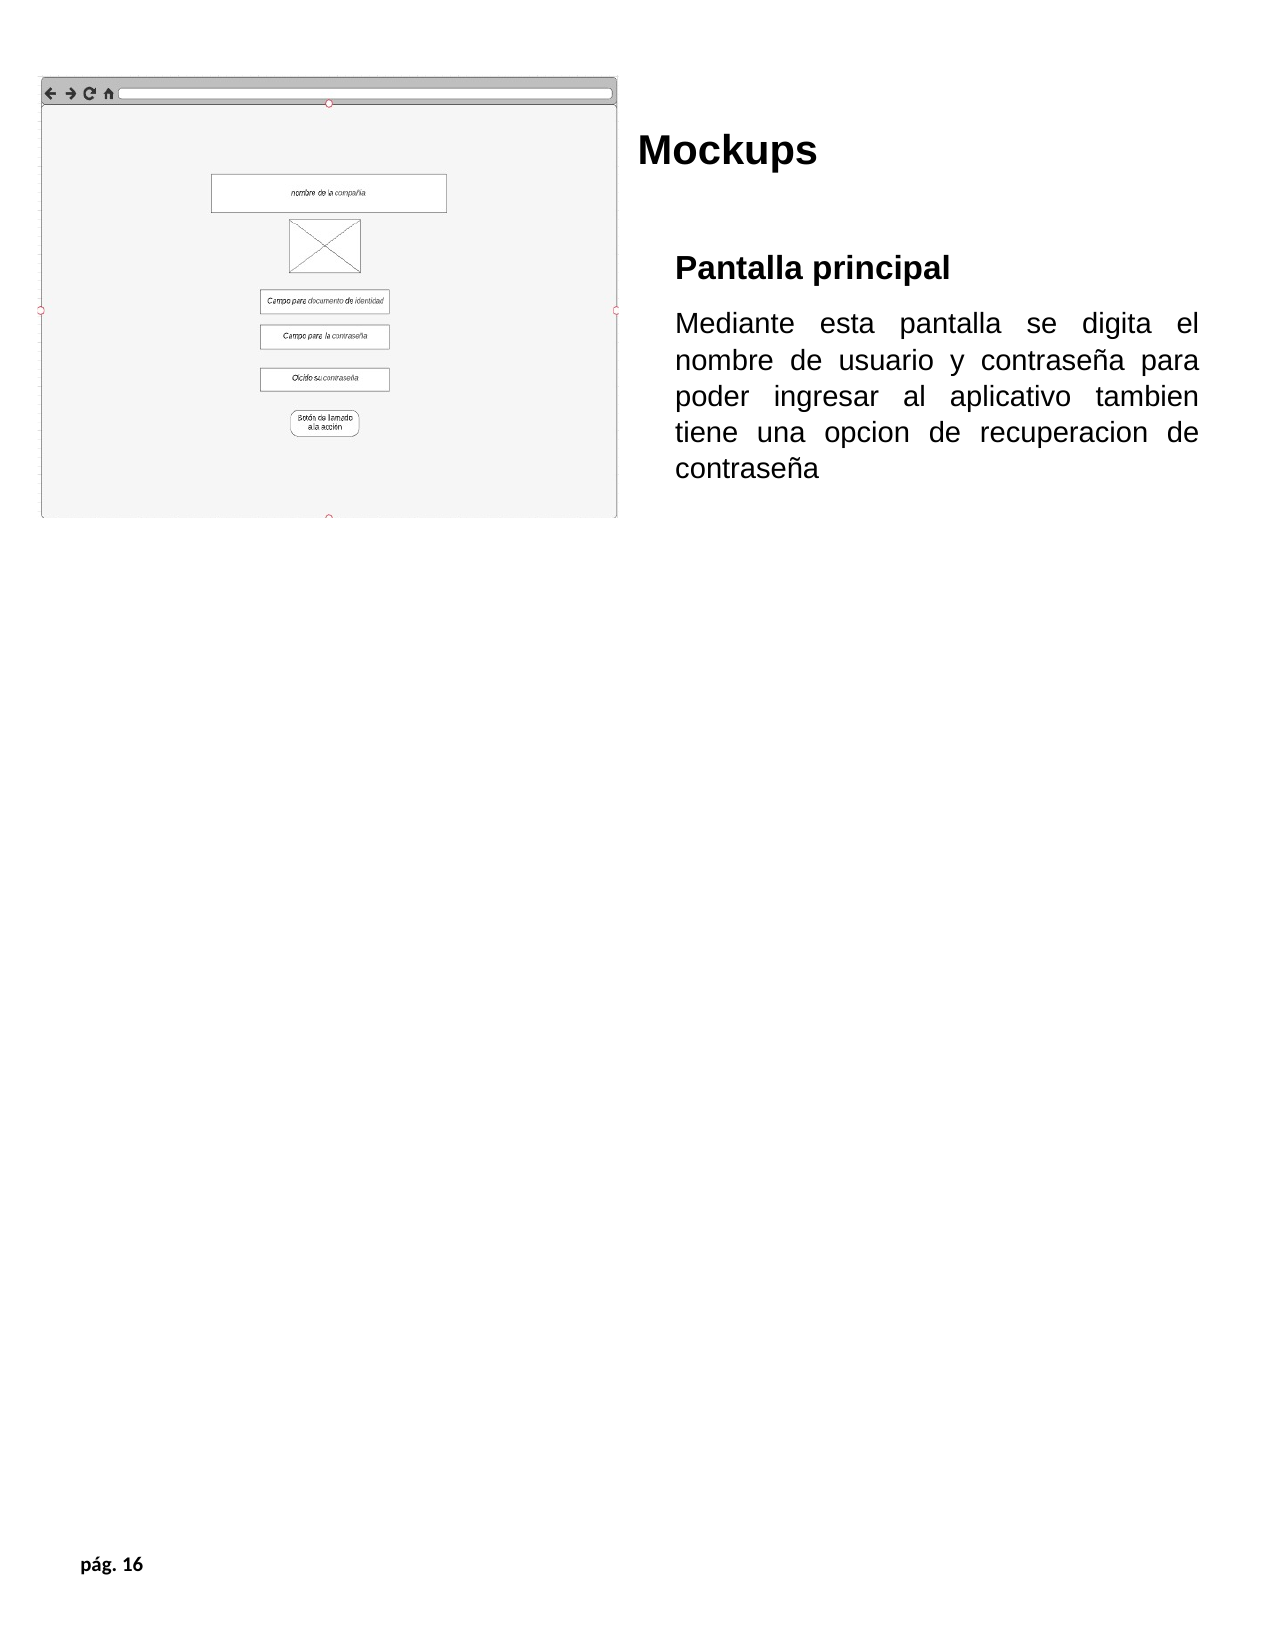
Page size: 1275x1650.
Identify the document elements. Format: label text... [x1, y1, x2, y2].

picture [37, 75, 619, 518]
text Pantalla principal [619, 248, 1200, 287]
text Mediante esta pantalla se digita el nombre de usuario y contraseña para poder ingresar al aplicativo tambien tiene una opcion de recuperacion de contraseña [619, 306, 1200, 484]
subtitle Mockups [619, 125, 1200, 173]
